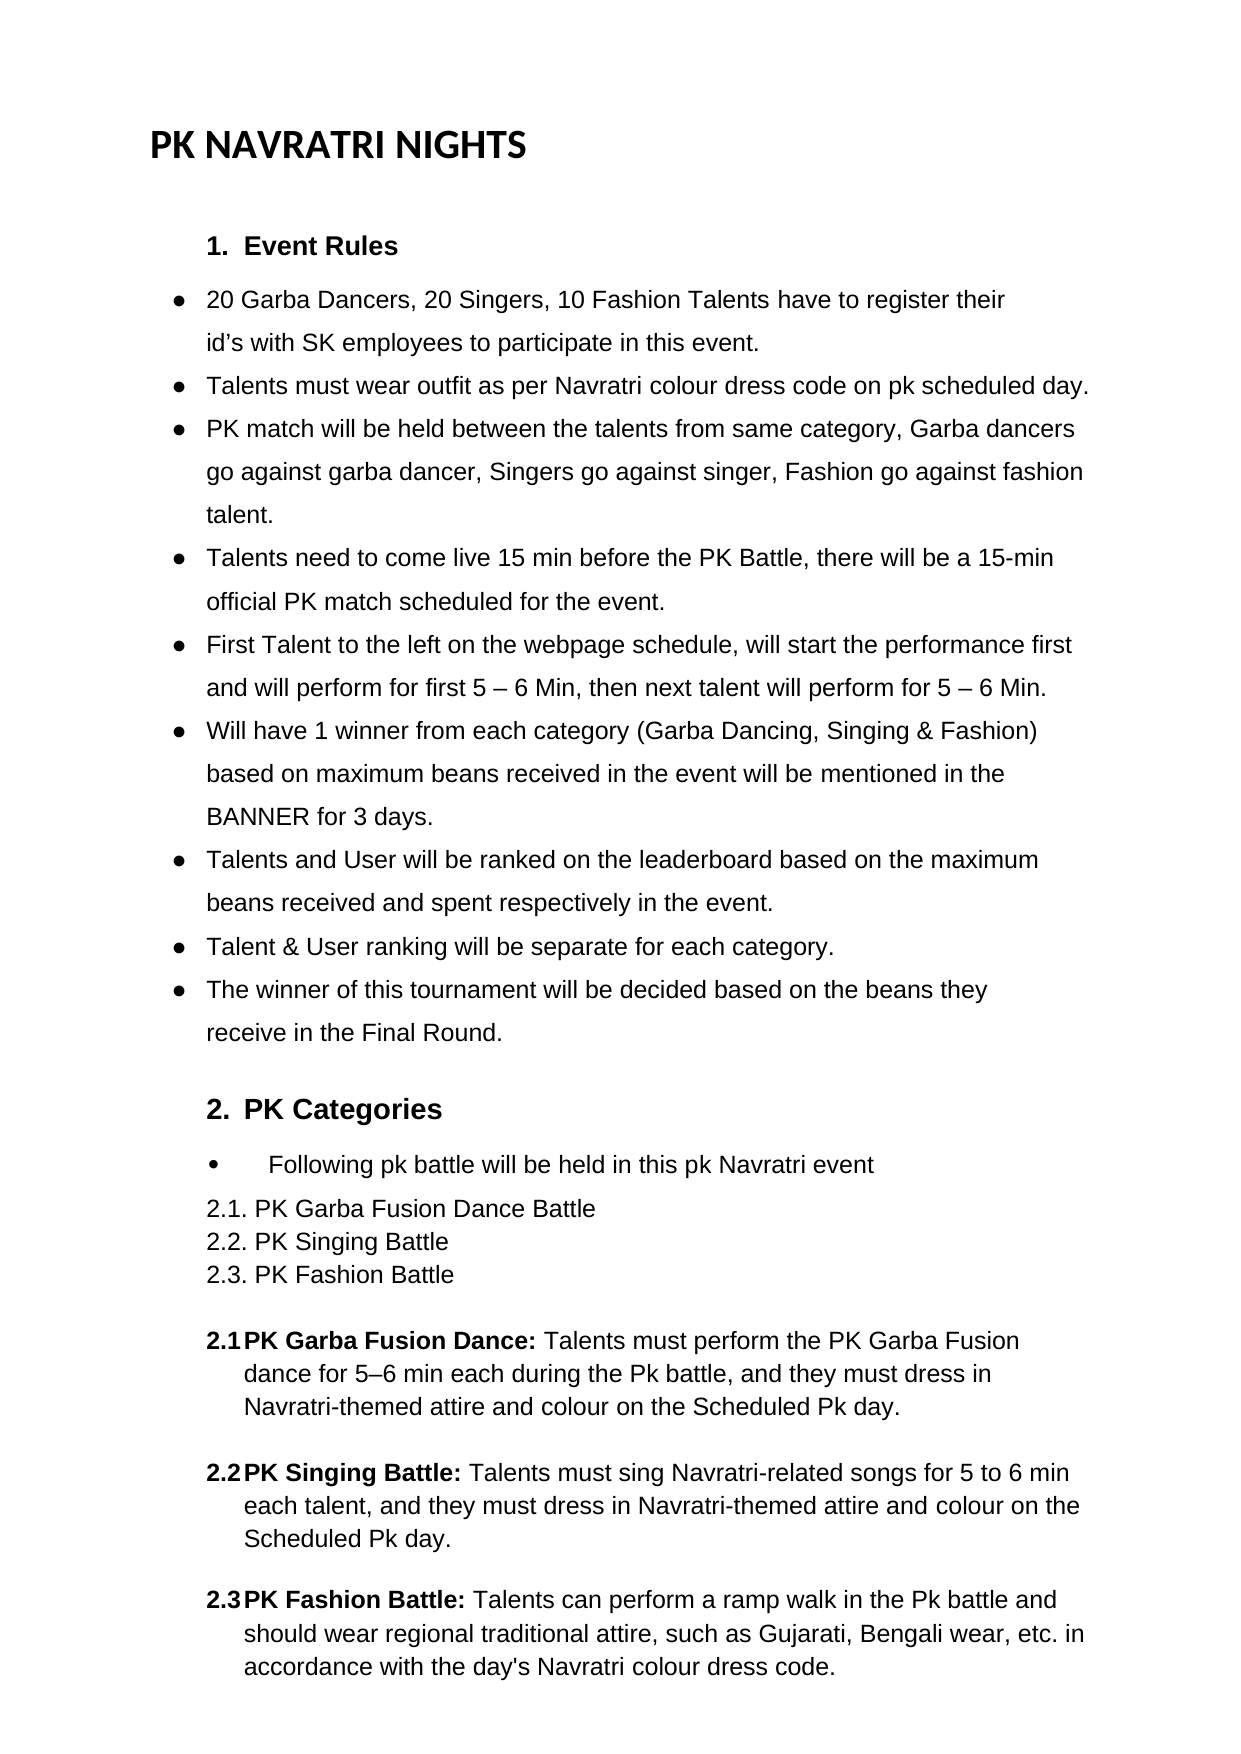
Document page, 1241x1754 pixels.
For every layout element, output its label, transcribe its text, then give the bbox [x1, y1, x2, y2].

list PK match will be held between the talents from same category, Garba dancers go against garba dancer, Singers go against singer, Fashion go against fashion talent. [171, 414, 1090, 529]
list The winner of this tournament will be decided based on the beans they receive in the Final Round. [171, 975, 1063, 1047]
list Talent & User ranking will be separate for each category. [171, 932, 1044, 960]
list PK Garba Fusion Dance: Talents must perform the PK Garba Fusion dance for 5–6 min each during the Pk battle, and they must dress in Navratri-themed attire and colour on the Scheduled Pk day. [206, 1326, 1090, 1420]
list Will have 1 winner from each category (Garba Dancing, Singing & Fashion) based on maximum beans received in the event will be mentioned in the BANNER for 3 days. [171, 716, 1090, 831]
list Talents must wear outfit as per Navratri colour dress code on pk scheduled day. [171, 371, 1090, 400]
list Following pk battle will be held in this pk Navratri event [209, 1150, 1023, 1179]
list 2.2. PK Singing Battle [206, 1227, 1090, 1255]
list PK Singing Battle: Talents must sing Navratri-related songs for 5 to 6 min each talent, and they must dress in Navratri-themed attire and colour on the Scheduled Pk day. [206, 1458, 1090, 1552]
list Event Rules [206, 230, 1023, 261]
list 20 Garba Dancers, 20 Singers, 10 Fashion Talents have to register their id’s with SK employees to participate in this event. [171, 285, 1023, 357]
text PK NAVRATRI NIGHTS [150, 118, 1090, 169]
list 2.1. PK Garba Fusion Dance Battle [206, 1193, 1090, 1222]
list Talents and User will be ranked on the leaderboard based on the maximum beans received and spent respectively in the event. [171, 845, 1044, 917]
list 2.3. PK Fashion Battle [206, 1259, 1090, 1288]
list First Talent to the left on the webpage schedule, will start the performance first and will perform for first 5 – 6 Min, then next talent will perform for 5 – 6 Min. [171, 630, 1090, 702]
list Talents need to come live 15 min before the PK Battle, there will be a 15-min official PK match scheduled for the event. [171, 543, 1090, 615]
list PK Categories [206, 1092, 1023, 1126]
list PK Fashion Battle: Talents can perform a ramp walk in the Pk battle and should wear regional traditional attire, such as Gujarati, Bengali wear, etc. in accordance with the day's Navratri colour dress code. [206, 1586, 1090, 1680]
